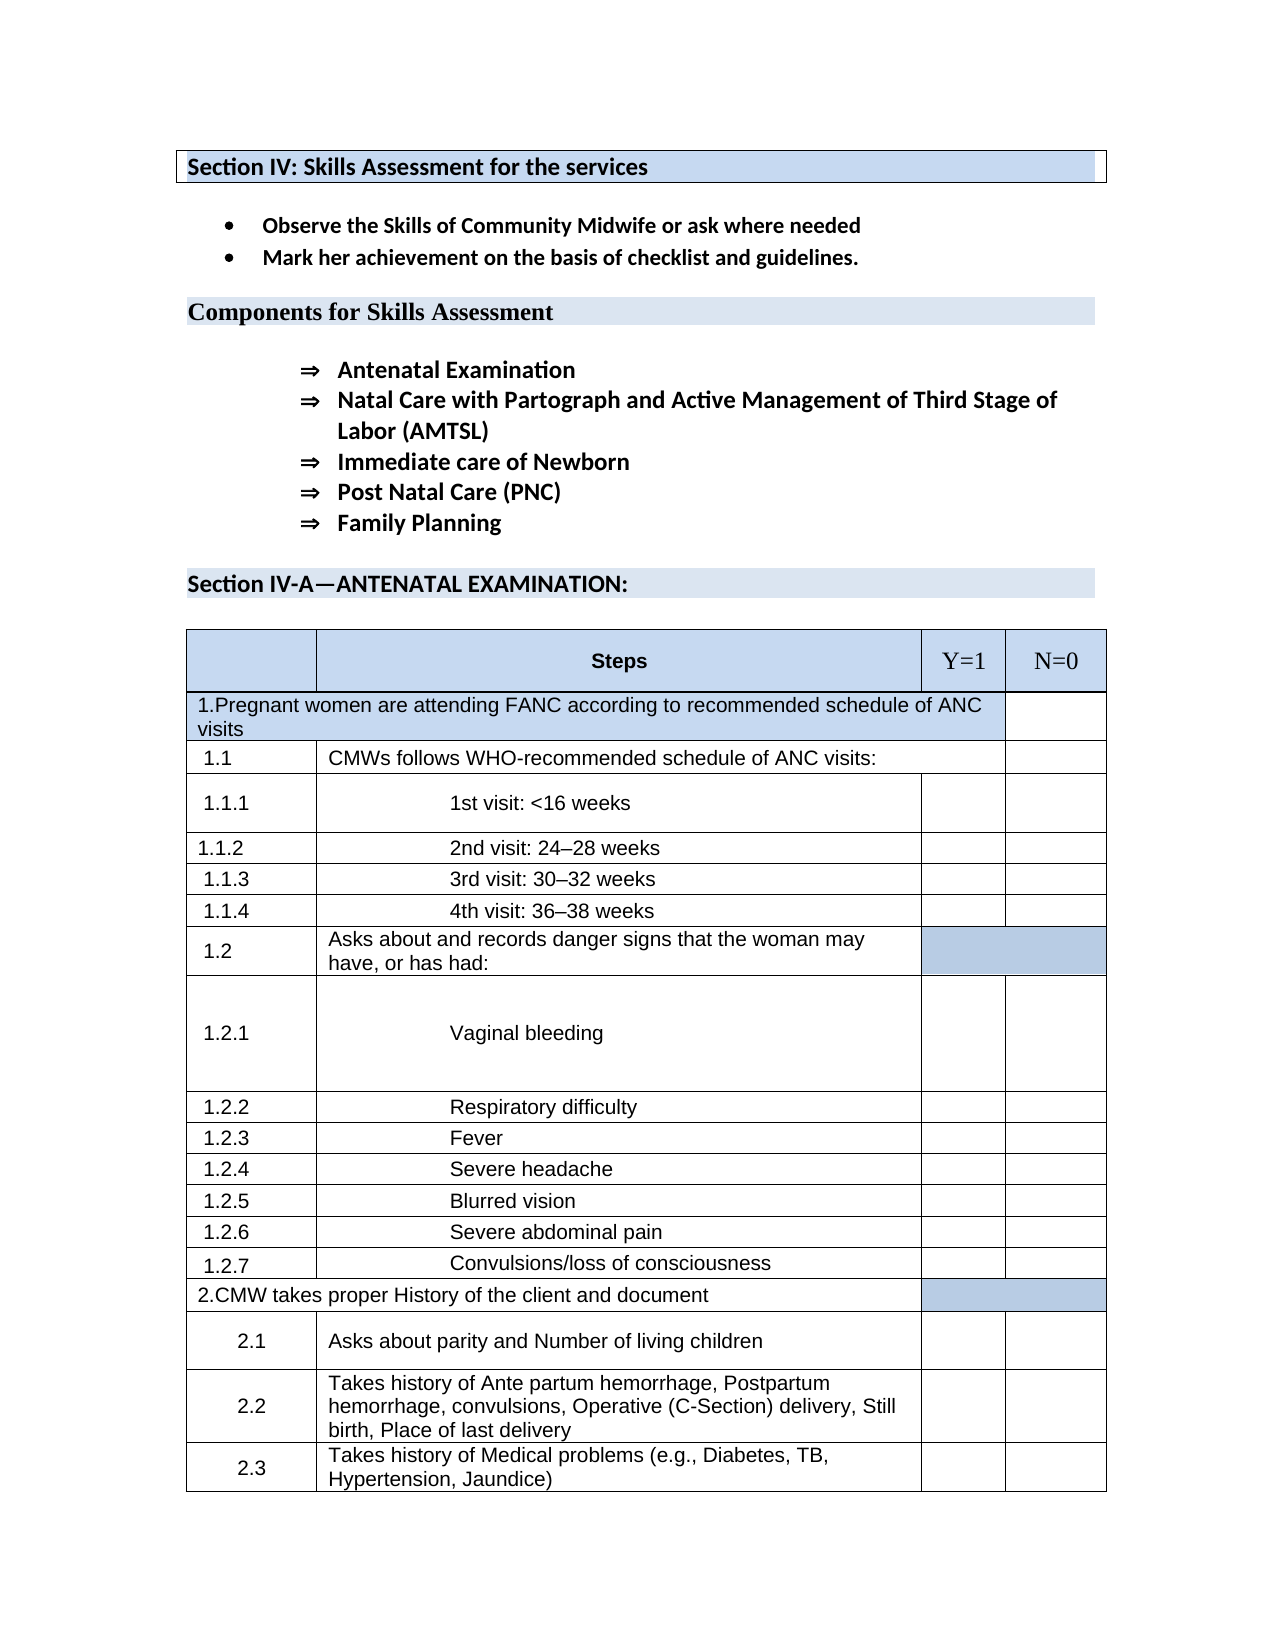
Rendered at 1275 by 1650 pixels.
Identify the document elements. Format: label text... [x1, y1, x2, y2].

table_cell Vaginal bleeding [317, 976, 921, 1091]
table_cell Severe abdominal pain [317, 1217, 921, 1247]
table_cell CMWs follows WHO-recommended schedule of ANC visits: [317, 741, 1005, 773]
table_cell [1006, 774, 1106, 832]
list Immediate care of Newborn [300, 446, 1095, 476]
table_cell Takes history of Ante partum hemorrhage, Postpartum hemorrhage, convulsions, Operative (C-Section) delivery, Still birth, Place of last delivery [317, 1370, 921, 1442]
list Natal Care with Partograph and Active Management of Third Stage of Labor (AMTSL) [300, 384, 1095, 446]
table_cell Fever [317, 1123, 921, 1153]
table_cell 1.2 [187, 927, 316, 974]
table_cell Asks about parity and Number of living children [317, 1312, 921, 1369]
table_cell [922, 895, 1005, 926]
table_cell [1006, 864, 1106, 894]
table_cell 1st visit: <16 weeks [317, 774, 921, 832]
table_cell 1.2.3 [187, 1123, 316, 1153]
table_cell [1006, 1443, 1106, 1491]
table_cell [1006, 1185, 1106, 1216]
table_cell 1.2.6 [187, 1217, 316, 1247]
table_cell [1006, 1370, 1106, 1442]
table_cell [1006, 1248, 1106, 1278]
table_cell Blurred vision [317, 1185, 921, 1216]
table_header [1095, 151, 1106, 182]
table_cell 2.3 [187, 1443, 316, 1491]
table_cell [922, 1092, 1005, 1122]
table_cell 1.1 [187, 741, 316, 773]
table_cell 2nd visit: 24–28 weeks [317, 833, 921, 863]
table_cell Respiratory difficulty [317, 1092, 921, 1122]
table_cell [922, 927, 1106, 974]
table_cell 1.1.1 [187, 774, 316, 832]
table_cell [922, 1185, 1005, 1216]
table_cell 2.CMW takes proper History of the client and document [187, 1279, 921, 1311]
table_cell [922, 1248, 1005, 1278]
table_cell [1006, 1123, 1106, 1153]
table_cell 1.1.3 [187, 864, 316, 894]
table_cell 2.2 [187, 1370, 316, 1442]
table_cell [1006, 741, 1106, 773]
table_cell 2.1 [187, 1312, 316, 1369]
table_cell [922, 864, 1005, 894]
table_cell [922, 1123, 1005, 1153]
table_cell Convulsions/loss of consciousness [317, 1248, 921, 1278]
table_cell [922, 1370, 1005, 1442]
table_cell 1.2.4 [187, 1154, 316, 1184]
table_cell [922, 1154, 1005, 1184]
table_cell [922, 1312, 1005, 1369]
table_cell 4th visit: 36–38 weeks [317, 895, 921, 926]
table_cell 3rd visit: 30–32 weeks [317, 864, 921, 894]
table_cell 1.2.1 [187, 976, 316, 1091]
table_cell 1.2.5 [187, 1185, 316, 1216]
table_header Steps [317, 630, 921, 691]
table_cell [922, 1443, 1005, 1491]
list Observe the Skills of Community Midwife or ask where needed [225, 211, 1095, 239]
text Components for Skills Assessment [187, 297, 1095, 325]
table_cell [1006, 693, 1106, 740]
table_cell [922, 774, 1005, 832]
table_header [187, 630, 316, 691]
list Family Planning [300, 507, 1095, 537]
table_cell [1006, 1217, 1106, 1247]
table_cell 1.2.7 [187, 1248, 316, 1278]
table_cell [1006, 1312, 1106, 1369]
table_cell 1.1.2 [187, 833, 316, 863]
table_cell [1006, 833, 1106, 863]
table_cell [922, 976, 1005, 1091]
text Section IV-A—ANTENATAL EXAMINATION: [187, 568, 1095, 598]
table_cell [922, 1217, 1005, 1247]
table_cell [1006, 895, 1106, 926]
table_cell [922, 1279, 1106, 1311]
list Mark her achievement on the basis of checklist and guidelines. [225, 243, 1095, 272]
list Antenatal Examination [300, 354, 1095, 384]
table_header Y=1 [922, 630, 1005, 691]
table_cell [922, 833, 1005, 863]
table_cell 1.1.4 [187, 895, 316, 926]
table_cell 1.Pregnant women are attending FANC according to recommended schedule of ANC visits [187, 693, 1005, 740]
table_cell Asks about and records danger signs that the woman may have, or has had: [317, 927, 921, 974]
list Post Natal Care (PNC) [300, 476, 1095, 507]
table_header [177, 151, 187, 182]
table_header N=0 [1006, 630, 1106, 691]
table_cell Severe headache [317, 1154, 921, 1184]
table_cell Takes history of Medical problems (e.g., Diabetes, TB, Hypertension, Jaundice) [317, 1443, 921, 1491]
table_cell [1006, 1092, 1106, 1122]
table_cell 1.2.2 [187, 1092, 316, 1122]
table_cell [1006, 976, 1106, 1091]
table_cell [1006, 1154, 1106, 1184]
